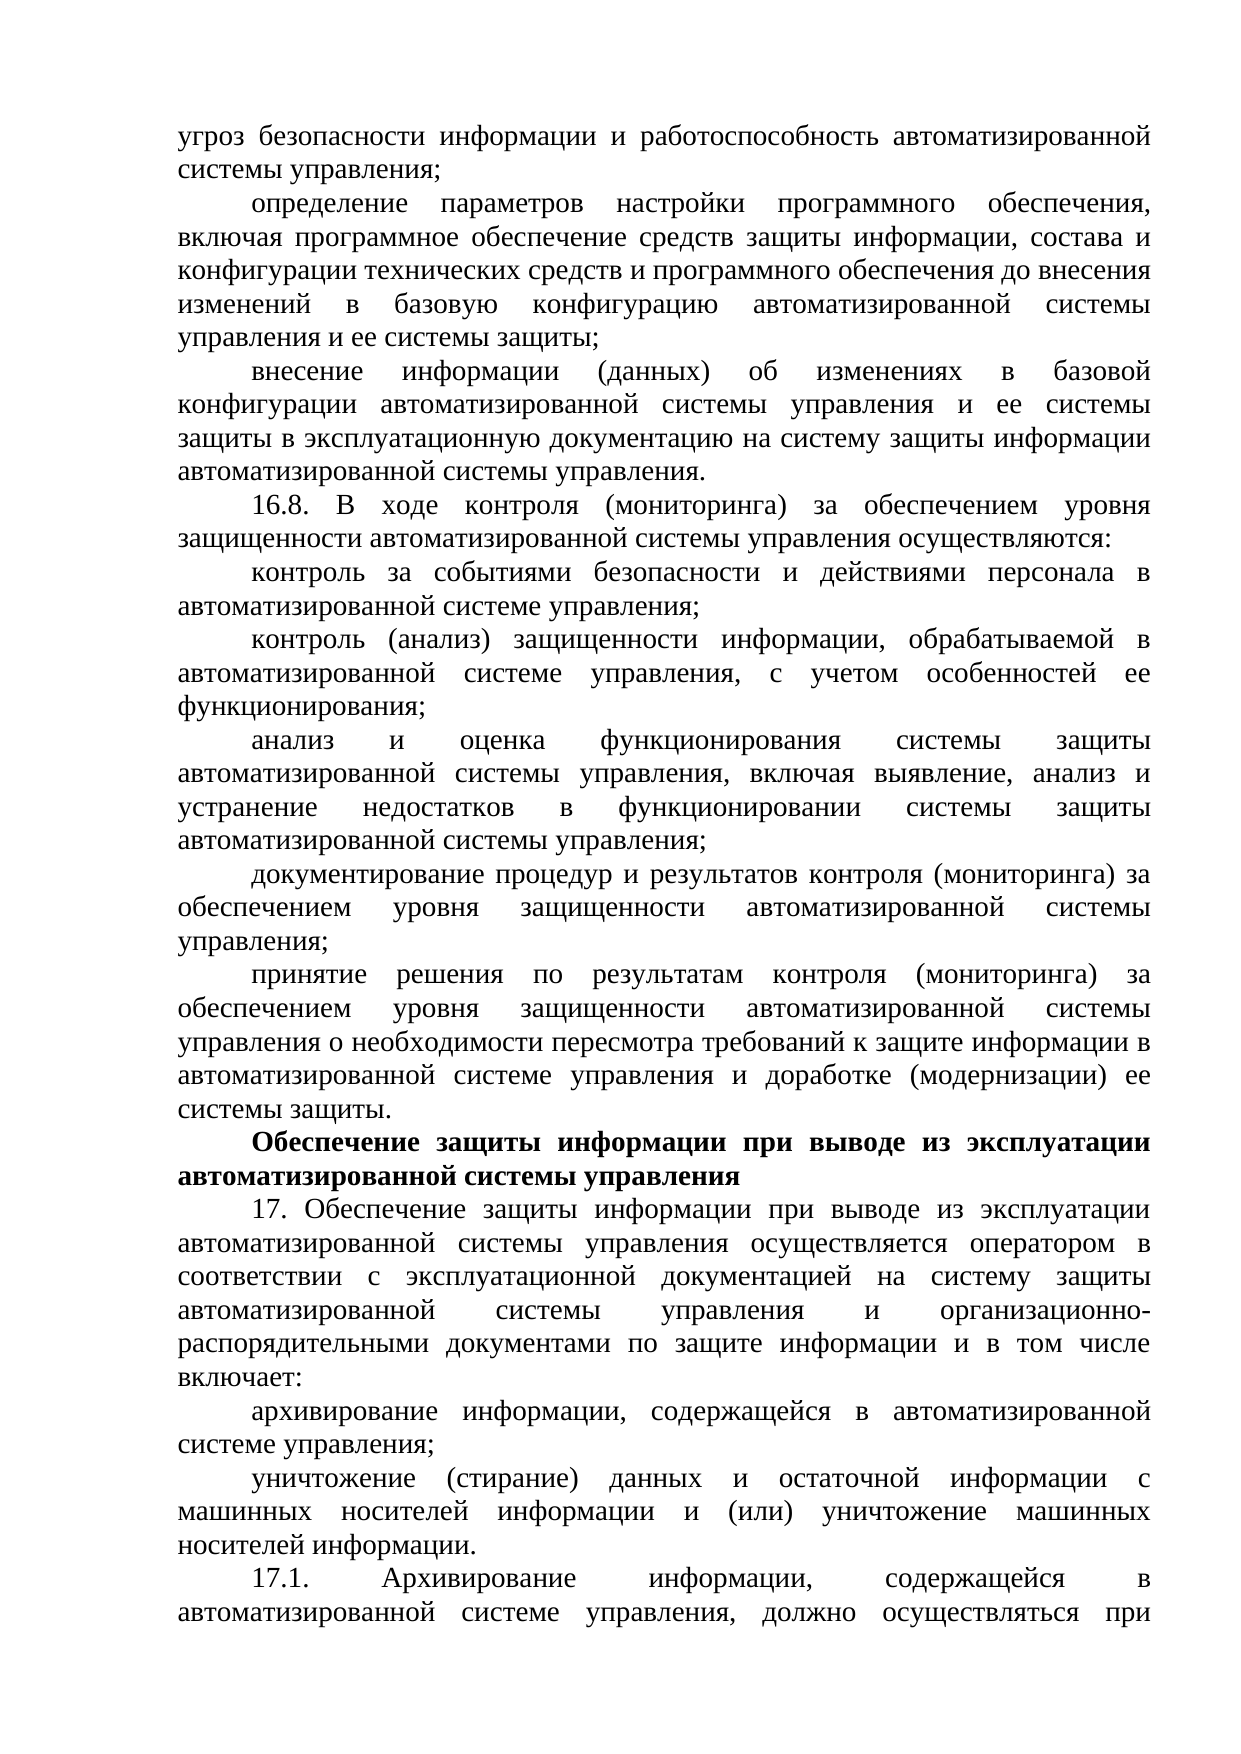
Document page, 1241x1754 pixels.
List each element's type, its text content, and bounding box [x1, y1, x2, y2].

text 17. Обеспечение защиты информации при выводе из эксплуатации автоматизированной системы управления осуществляется оператором в соответствии с эксплуатационной документацией на систему защиты автоматизированной системы управления и организационно-распорядительными документами по защите информации и в том числе включает: [177, 1191, 1152, 1393]
text документирование процедур и результатов контроля (мониторинга) за обеспечением уровня защищенности автоматизированной системы управления; [177, 856, 1152, 957]
text контроль (анализ) защищенности информации, обрабатываемой в автоматизированной системе управления, с учетом особенностей ее функционирования; [177, 621, 1152, 722]
text уничтожение (стирание) данных и остаточной информации с машинных носителей информации и (или) уничтожение машинных носителей информации. [177, 1460, 1152, 1560]
text 16.8. В ходе контроля (мониторинга) за обеспечением уровня защищенности автоматизированной системы управления осуществляются: [177, 487, 1152, 554]
text контроль за событиями безопасности и действиями персонала в автоматизированной системе управления; [177, 554, 1152, 621]
text анализ и оценка функционирования системы защиты автоматизированной системы управления, включая выявление, анализ и устранение недостатков в функционировании системы защиты автоматизированной системы управления; [177, 722, 1152, 856]
text принятие решения по результатам контроля (мониторинга) за обеспечением уровня защищенности автоматизированной системы управления о необходимости пересмотра требований к защите информации в автоматизированной системе управления и доработке (модернизации) ее системы защиты. [177, 957, 1152, 1124]
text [177, 118, 1152, 185]
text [177, 1560, 1152, 1627]
text архивирование информации, содержащейся в автоматизированной системе управления; [177, 1393, 1152, 1460]
text внесение информации (данных) об изменениях в базовой конфигурации автоматизированной системы управления и ее системы защиты в эксплуатационную документацию на систему защиты информации автоматизированной системы управления. [177, 353, 1152, 487]
text определение параметров настройки программного обеспечения, включая программное обеспечение средств защиты информации, состава и конфигурации технических средств и программного обеспечения до внесения изменений в базовую конфигурацию автоматизированной системы управления и ее системы защиты; [177, 185, 1152, 353]
text Обеспечение защиты информации при выводе из эксплуатации автоматизированной системы управления [177, 1124, 1152, 1191]
